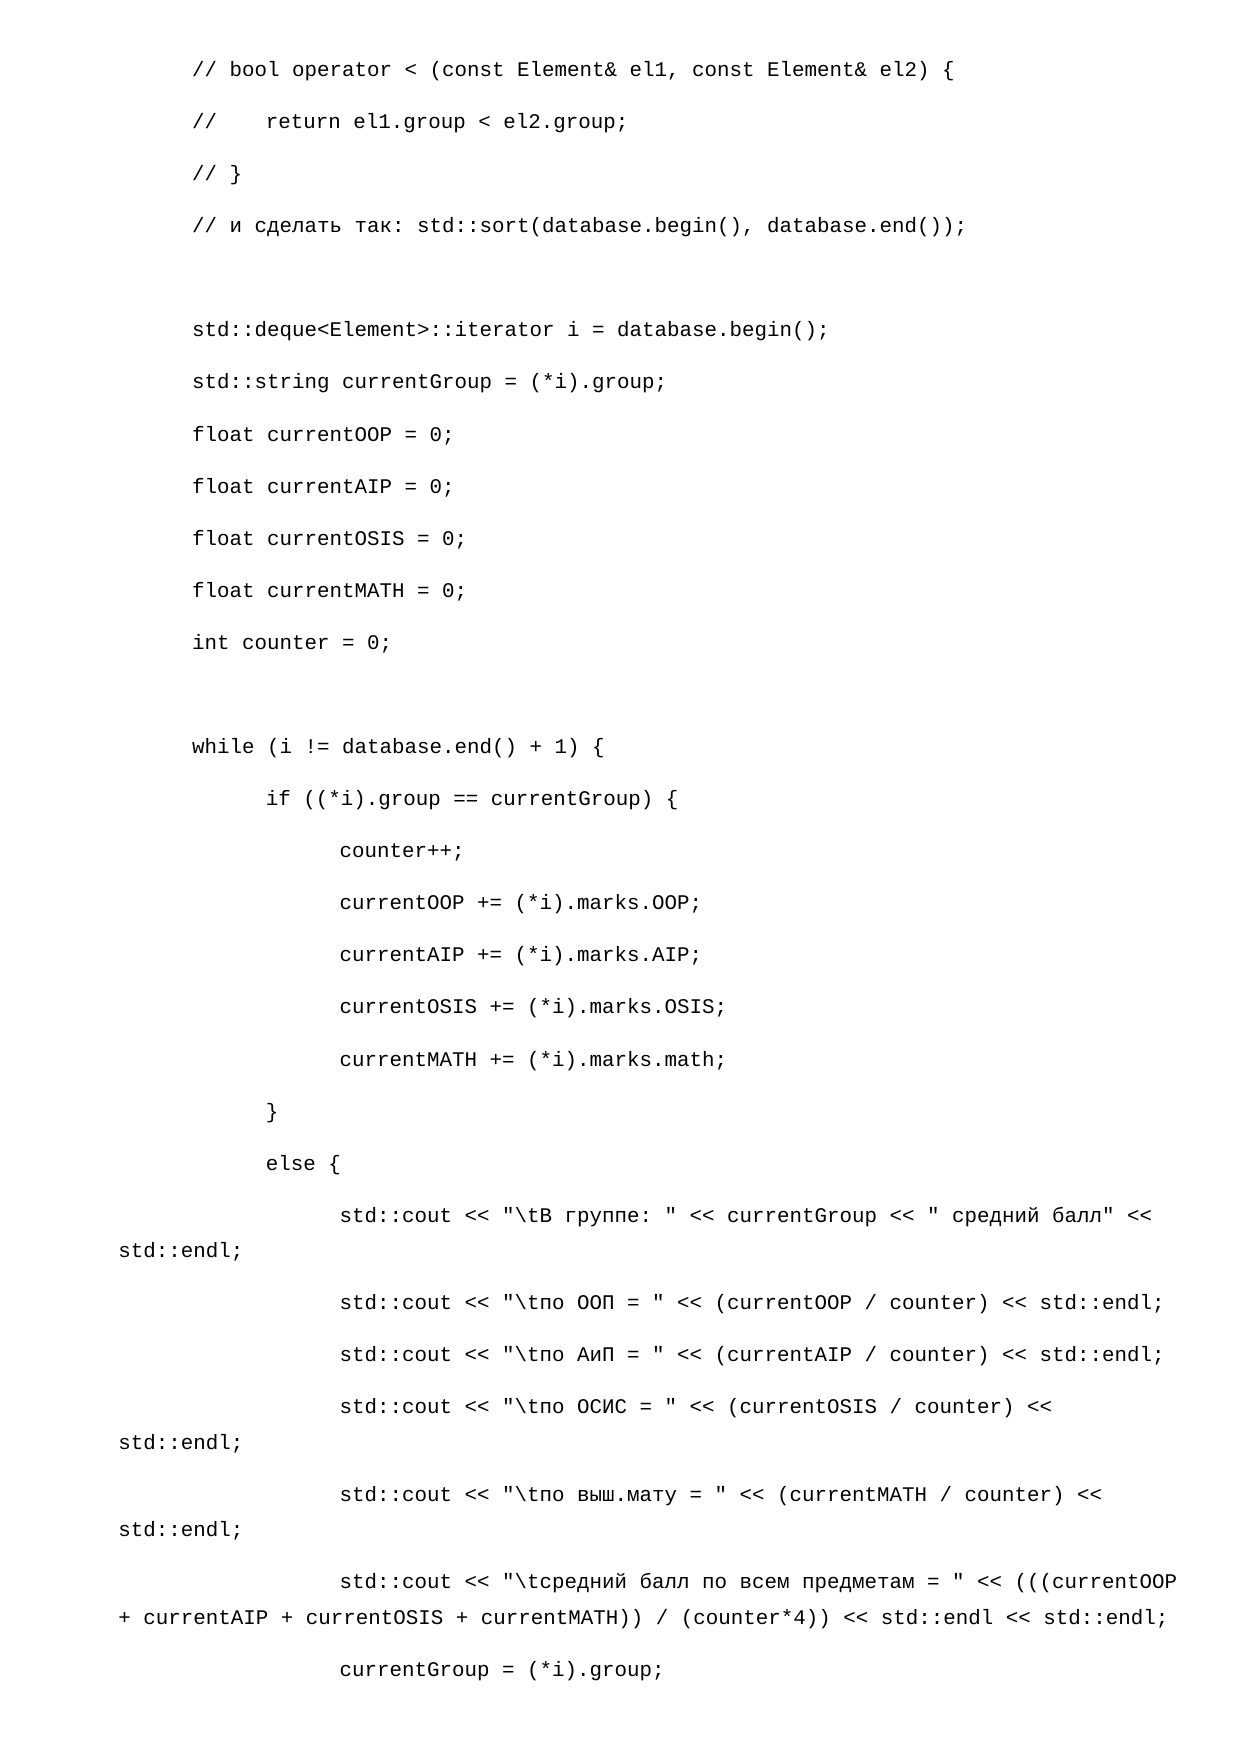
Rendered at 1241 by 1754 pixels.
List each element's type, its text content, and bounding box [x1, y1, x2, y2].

text // bool operator < (const Element& el1, const Element& el2) { [118, 59, 1181, 83]
text std::cout << "\tВ группе: " << currentGroup << " средний балл" << std::endl; [118, 1205, 1181, 1264]
text currentMATH += (*i).marks.math; [118, 1049, 1181, 1072]
text // return el1.group < el2.group; [118, 111, 1181, 135]
text int counter = 0; [118, 632, 1181, 656]
text currentGroup = (*i).group; [118, 1659, 1181, 1683]
text std::cout << "\tпо ООП = " << (currentOOP / counter) << std::endl; [118, 1292, 1181, 1316]
text // и сделать так: std::sort(database.begin(), database.end()); [118, 215, 1181, 239]
text float currentAIP = 0; [118, 476, 1181, 499]
text currentAIP += (*i).marks.AIP; [118, 944, 1181, 968]
text float currentOSIS = 0; [118, 528, 1181, 551]
text std::cout << "\tпо выш.мату = " << (currentMATH / counter) << std::endl; [118, 1484, 1181, 1543]
text std::deque<Element>::iterator i = database.begin(); [118, 319, 1181, 343]
text std::string currentGroup = (*i).group; [118, 372, 1181, 395]
text float currentOOP = 0; [118, 424, 1181, 447]
text float currentMATH = 0; [118, 580, 1181, 603]
text // } [118, 163, 1181, 187]
text else { [118, 1153, 1181, 1176]
text if ((*i).group == currentGroup) { [118, 788, 1181, 812]
text std::cout << "\tсредний балл по всем предметам = " << (((currentOOP + currentAIP + currentOSIS + currentMATH)) / (counter*4)) << std::endl << std::endl; [118, 1572, 1181, 1631]
text while (i != database.end() + 1) { [118, 736, 1181, 760]
text std::cout << "\tпо АиП = " << (currentAIP / counter) << std::endl; [118, 1344, 1181, 1368]
text currentOSIS += (*i).marks.OSIS; [118, 997, 1181, 1020]
text counter++; [118, 840, 1181, 864]
text currentOOP += (*i).marks.OOP; [118, 892, 1181, 916]
text std::cout << "\tпо ОСИС = " << (currentOSIS / counter) << std::endl; [118, 1397, 1181, 1456]
text } [118, 1101, 1181, 1124]
